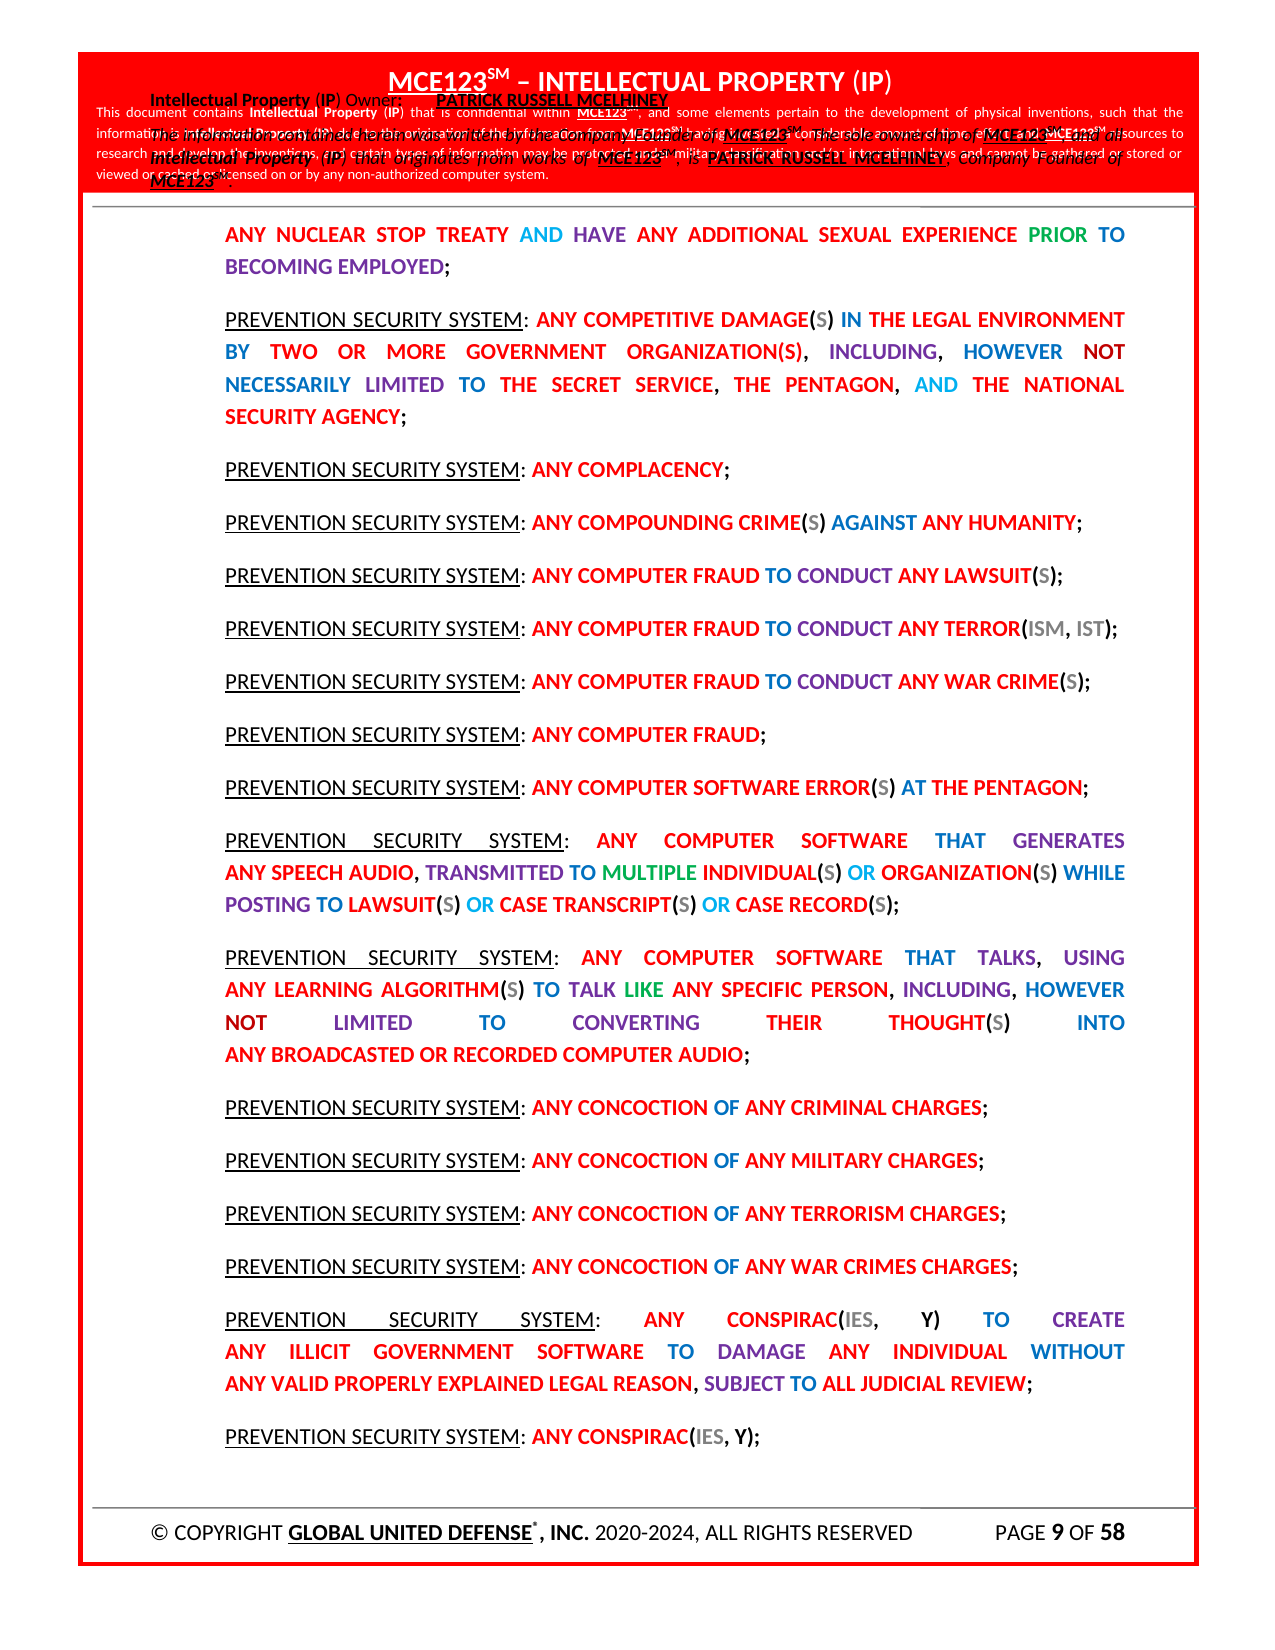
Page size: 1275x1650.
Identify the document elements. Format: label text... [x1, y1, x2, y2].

text PREVENTION SECURITY SYSTEM: ANY COMPUTER SOFTWARE THAT TALKS, USING ANY LEARNING ALGORITHM(S) TO TALK LIKE ANY SPECIFIC PERSON, INCLUDING, HOWEVER NOT LIMITED TO CONVERTING THEIR THOUGHT(S) INTO ANY BROADCASTED OR RECORDED COMPUTER AUDIO; [225, 943, 1125, 1068]
text PREVENTION SECURITY SYSTEM: ANY COMPUTER SOFTWARE THAT GENERATES ANY SPEECH AUDIO, TRANSMITTED TO MULTIPLE INDIVIDUAL(S) OR ORGANIZATION(S) WHILE POSTING TO LAWSUIT(S) OR CASE TRANSCRIPT(S) OR CASE RECORD(S); [225, 826, 1125, 918]
text PREVENTION SECURITY SYSTEM: ANY COMPUTER SOFTWARE ERROR(S) AT THE PENTAGON; [225, 773, 1125, 801]
text PREVENTION SECURITY SYSTEM: ANY CONCOCTION OF ANY MILITARY CHARGES; [225, 1146, 1125, 1174]
text PREVENTION SECURITY SYSTEM: ANY CONCOCTION OF ANY CRIMINAL CHARGES; [225, 1093, 1125, 1121]
text PREVENTION SECURITY SYSTEM: ANY COMPLACENCY; [225, 455, 1125, 483]
text PREVENTION SECURITY SYSTEM: ANY COMPUTER FRAUD TO CONDUCT ANY TERROR(ISM, IST); [225, 614, 1125, 642]
text PREVENTION SECURITY SYSTEM: ANY COMPUTER FRAUD; [225, 720, 1125, 748]
text PREVENTION SECURITY SYSTEM: ANY CONCOCTION OF ANY WAR CRIMES CHARGES; [225, 1252, 1125, 1280]
text PREVENTION SECURITY SYSTEM: ANY CONSPIRAC(IES, Y) TO CREATE ANY ILLICIT GOVERNMENT SOFTWARE TO DAMAGE ANY INDIVIDUAL WITHOUT ANY VALID PROPERLY EXPLAINED LEGAL REASON, SUBJECT TO ALL JUDICIAL REVIEW; [225, 1305, 1125, 1397]
text PREVENTION SECURITY SYSTEM: ANY CONCOCTION OF ANY TERRORISM CHARGES; [225, 1199, 1125, 1227]
text PREVENTION SECURITY SYSTEM: ANY COMPETITIVE DAMAGE(S) IN THE LEGAL ENVIRONMENT BY TWO OR MORE GOVERNMENT ORGANIZATION(S), INCLUDING, HOWEVER NOT NECESSARILY LIMITED TO THE SECRET SERVICE, THE PENTAGON, AND THE NATIONAL SECURITY AGENCY; [225, 305, 1125, 430]
text PREVENTION SECURITY SYSTEM: ANY COMPOUNDING CRIME(S) AGAINST ANY HUMANITY; [225, 508, 1125, 536]
text PREVENTION SECURITY SYSTEM: ANY COMPUTER FRAUD TO CONDUCT ANY LAWSUIT(S); [225, 561, 1125, 589]
text PREVENTION SECURITY SYSTEM: ANY COMPUTER FRAUD TO CONDUCT ANY WAR CRIME(S); [225, 667, 1125, 695]
text PREVENTION SECURITY SYSTEM: ANY CONSPIRAC(IES, Y); [225, 1422, 1125, 1451]
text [225, 220, 1125, 280]
